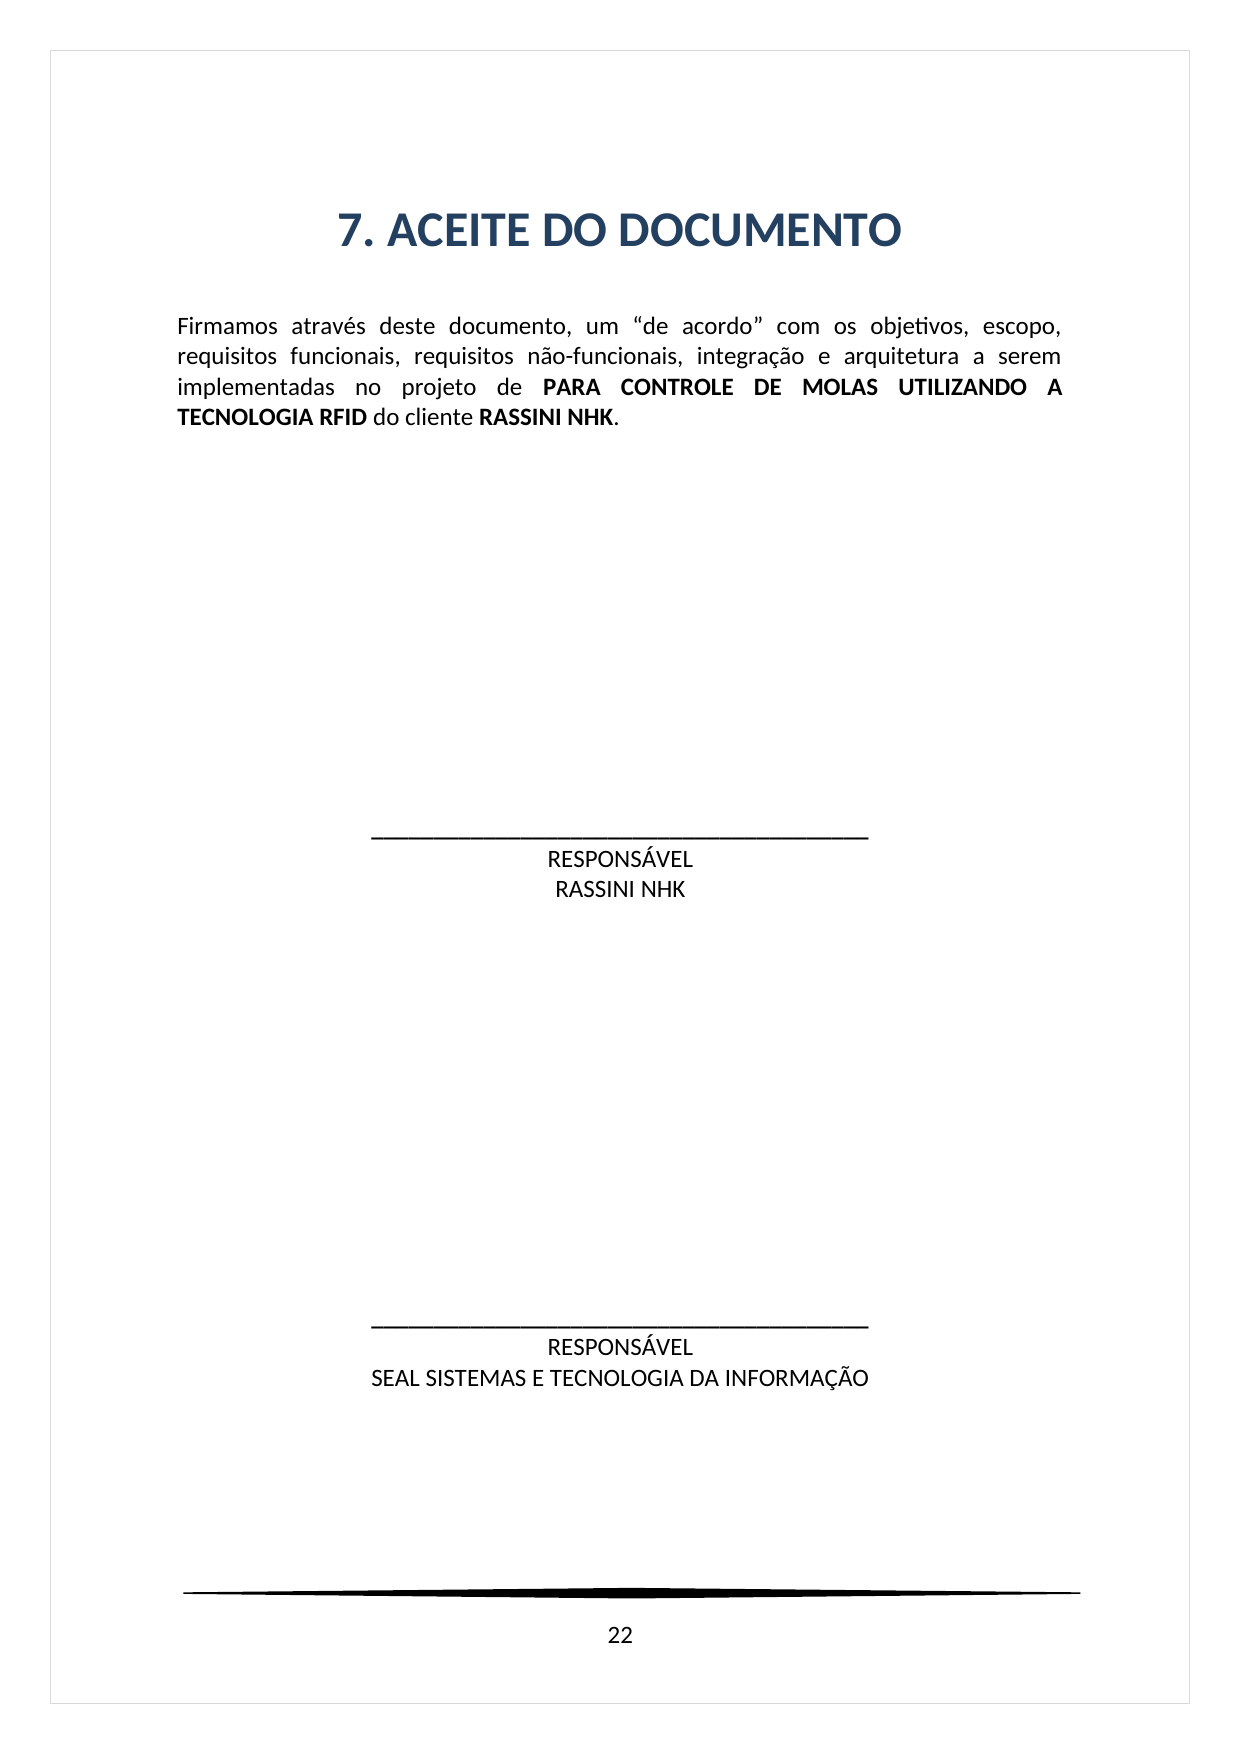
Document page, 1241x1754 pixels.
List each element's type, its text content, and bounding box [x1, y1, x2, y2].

text ________________________________________ [177, 812, 1063, 843]
text SEAL SISTEMAS E TECNOLOGIA DA INFORMAÇÃO [177, 1362, 1063, 1392]
subtitle 7. ACEITE DO DOCUMENTO [177, 197, 1063, 258]
text RESPONSÁVEL [177, 1331, 1063, 1362]
text RASSINI NHK [177, 873, 1063, 904]
text Firmamos através deste documento, um “de acordo” com os objetivos, escopo, requisitos funcionais, requisitos não-funcionais, integração e arquitetura a serem implementadas no projeto de PARA CONTROLE DE MOLAS UTILIZANDO A TECNOLOGIA RFID do cliente RASSINI NHK. [177, 310, 1063, 432]
text ________________________________________ [177, 1301, 1063, 1331]
text RESPONSÁVEL [177, 843, 1063, 873]
